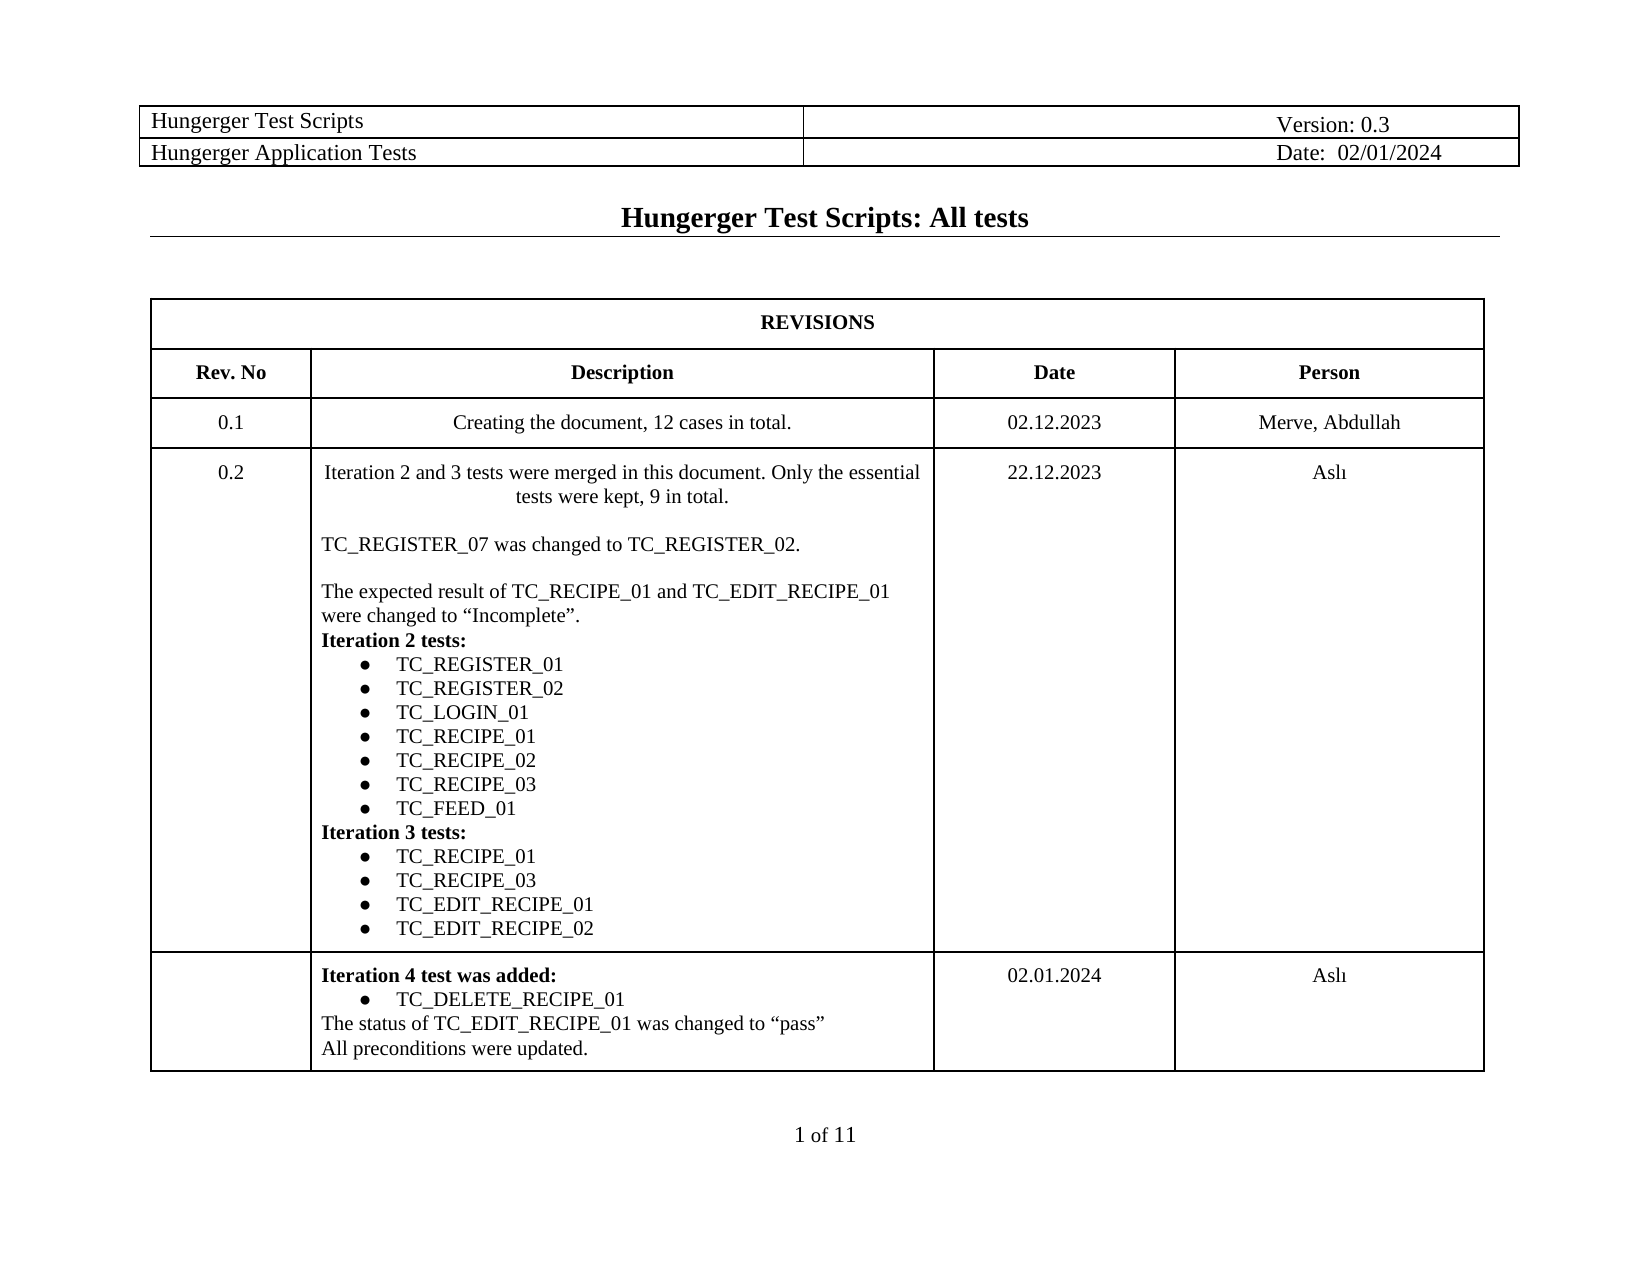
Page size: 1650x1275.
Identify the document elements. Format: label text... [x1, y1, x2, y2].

table_cell Person [1176, 350, 1483, 397]
table_cell Date [935, 350, 1174, 397]
table_cell Aslı [1176, 953, 1483, 1070]
table_cell 02.12.2023 [935, 399, 1174, 447]
table_cell 0.2 [152, 449, 310, 951]
table_cell 0.1 [152, 399, 310, 447]
table_cell Description [312, 350, 933, 397]
table_cell 02.01.2024 [935, 953, 1174, 1070]
table_cell [152, 953, 310, 1070]
table_cell Iteration 2 and 3 tests were merged in this document. Only the essential tests were kept, 9 in total. TC_REGISTER_07 was changed to TC_REGISTER_02. The expected result of TC_RECIPE_01 and TC_EDIT_RECIPE_01 were changed to “Incomplete”. Iteration 2 tests: TC_REGISTER_01 TC_REGISTER_02 TC_LOGIN_01 TC_RECIPE_01 TC_RECIPE_02 TC_RECIPE_03 TC_FEED_01 Iteration 3 tests: TC_RECIPE_01 TC_RECIPE_03 TC_EDIT_RECIPE_01 TC_EDIT_RECIPE_02 [312, 449, 933, 951]
table_header REVISIONS [152, 300, 1483, 347]
table_cell Creating the document, 12 cases in total. [312, 399, 933, 447]
table_cell Merve, Abdullah [1176, 399, 1483, 447]
text Hungerger Test Scripts: All tests [150, 200, 1500, 236]
table_cell Aslı [1176, 449, 1483, 951]
table_cell Iteration 4 test was added: TC_DELETE_RECIPE_01 The status of TC_EDIT_RECIPE_01 was changed to “pass” All preconditions were updated. [312, 953, 933, 1070]
table_cell Rev. No [152, 350, 310, 397]
table_cell 22.12.2023 [935, 449, 1174, 951]
